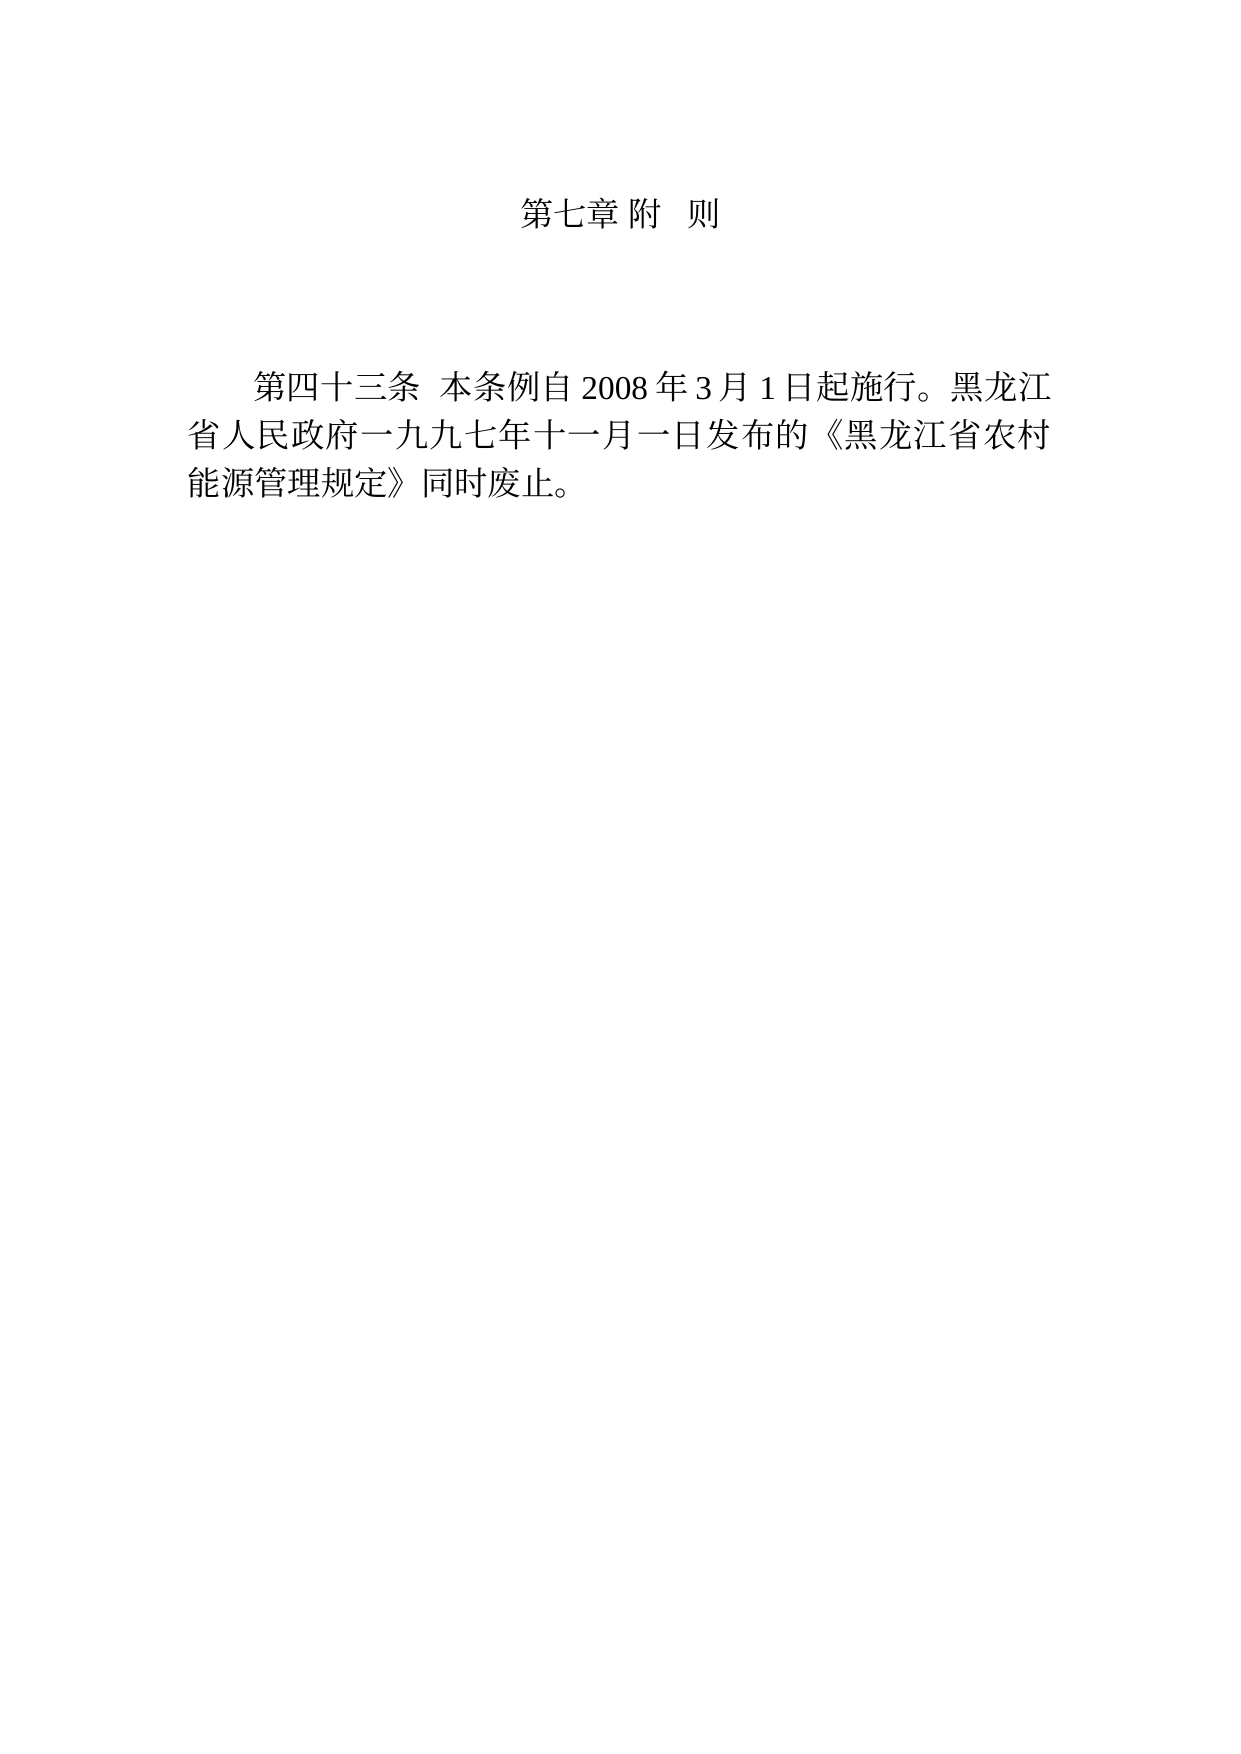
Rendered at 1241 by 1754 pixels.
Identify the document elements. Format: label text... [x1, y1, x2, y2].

text 第七章 附 则 [187, 188, 1053, 236]
text 第四十三条 本条例自2008年3月1日起施行。黑龙江省人民政府一九九七年十一月一日发布的《黑龙江省农村能源管理规定》同时废止。 [187, 361, 1053, 504]
